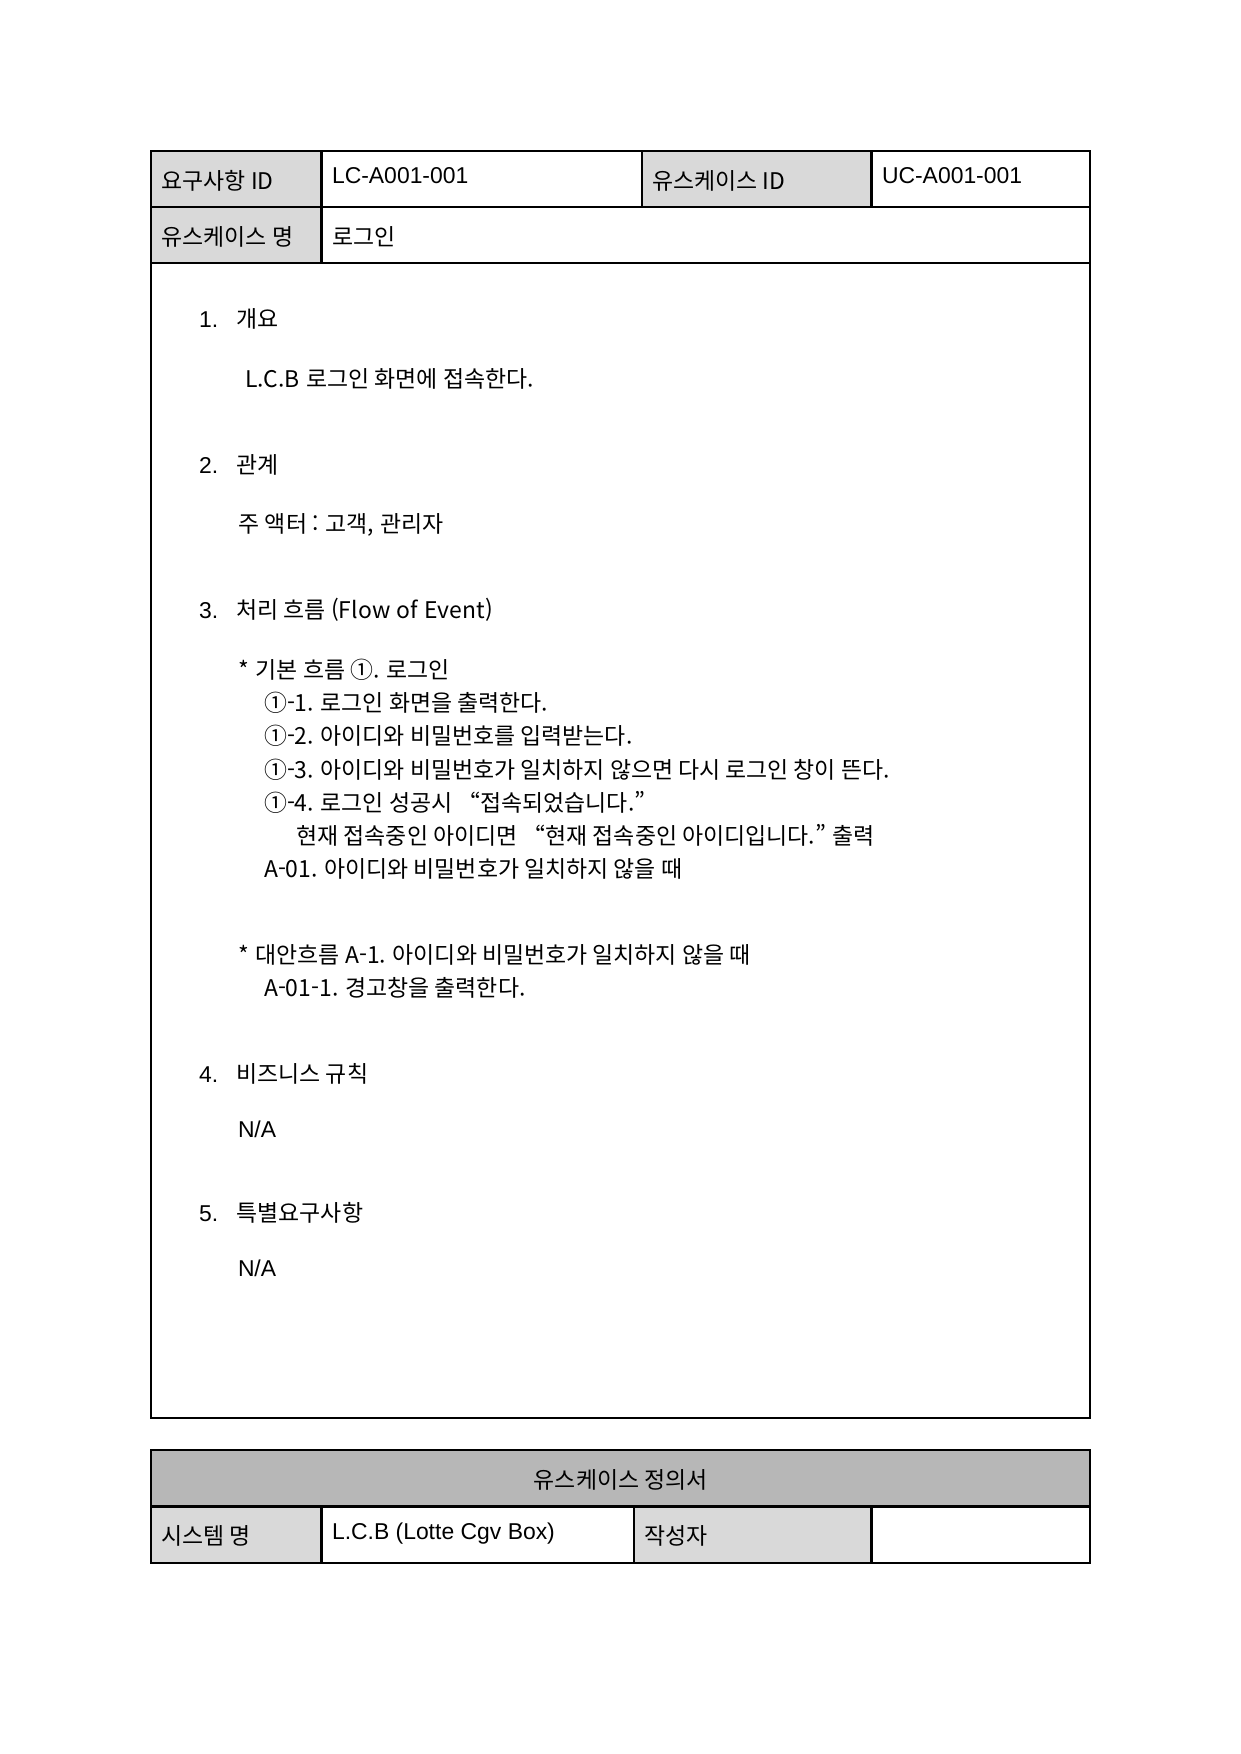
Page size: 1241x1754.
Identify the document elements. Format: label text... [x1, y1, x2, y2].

table_cell 유스케이스 ID [643, 152, 870, 206]
table_cell 로그인 [323, 208, 1089, 262]
table_cell 개요 L.C.B 로그인 화면에 접속한다. 관계 주 액터 : 고객, 관리자 처리 흐름 (Flow of Event) * 기본 흐름 ①. 로그인 ①-1. 로그인 화면을 출력한다. ①-2. 아이디와 비밀번호를 입력받는다. ①-3. 아이디와 비밀번호가 일치하지 않으면 다시 로그인 창이 뜬다. ①-4. 로그인 성공시 “접속되었습니다.” 현재 접속중인 아이디면 “현재 접속중인 아이디입니다.” 출력 A-01. 아이디와 비밀번호가 일치하지 않을 때 * 대안흐름 A-1. 아이디와 비밀번호가 일치하지 않을 때 A-01-1. 경고창을 출력한다. 비즈니스 규칙 N/A 특별요구사항 N/A [152, 264, 1089, 1417]
table_cell 시스템 명 [152, 1508, 320, 1562]
table_cell 유스케이스 명 [152, 208, 320, 262]
table_cell L.C.B (Lotte Cgv Box) [323, 1508, 633, 1562]
table_cell LC-A001-001 [323, 152, 641, 206]
table_cell UC-A001-001 [873, 152, 1089, 206]
table_cell 요구사항 ID [152, 152, 320, 206]
table_cell [873, 1508, 1089, 1562]
table_header 유스케이스 정의서 [152, 1451, 1089, 1505]
table_cell 작성자 [635, 1508, 870, 1562]
